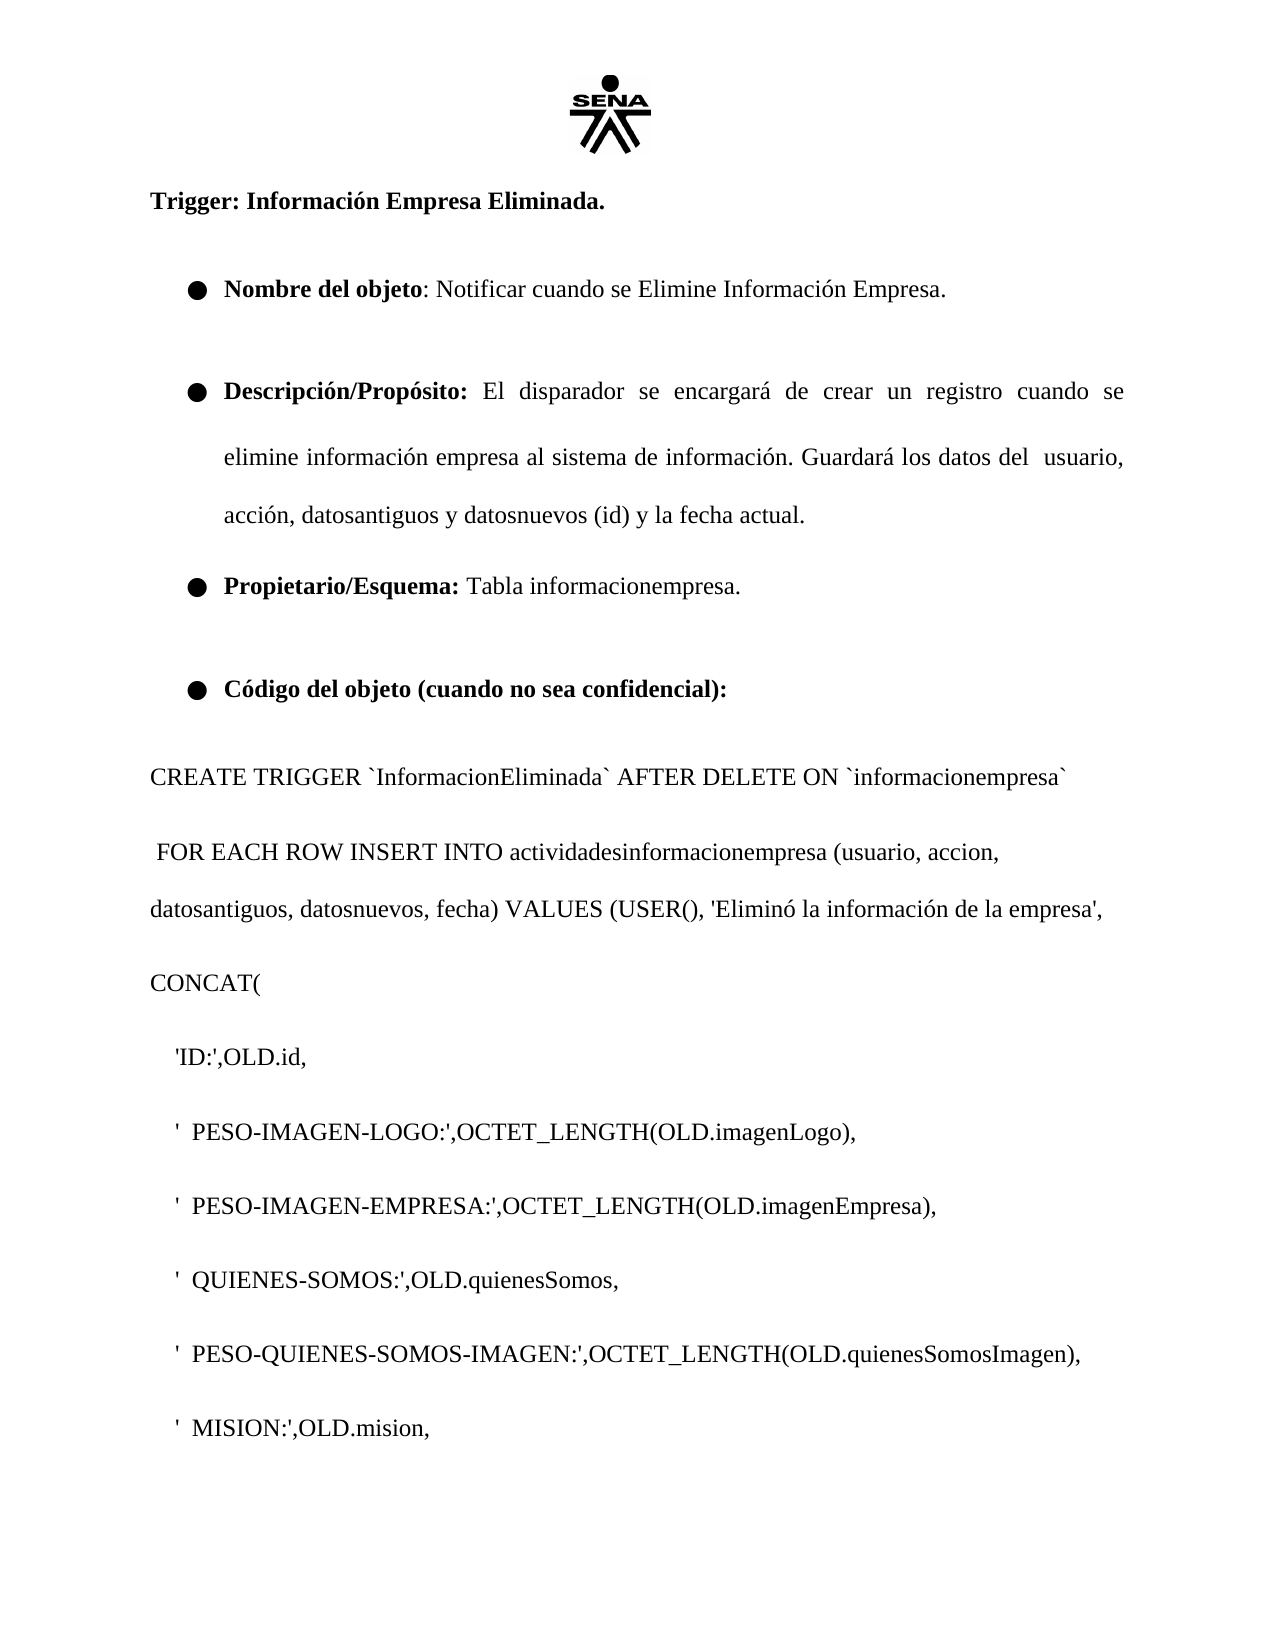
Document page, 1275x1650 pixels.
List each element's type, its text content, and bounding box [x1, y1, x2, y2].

list Código del objeto (cuando no sea confidencial): [186, 660, 1125, 711]
text 'ID:',OLD.id, [150, 1042, 1125, 1071]
text ' MISION:',OLD.mision, [150, 1413, 1125, 1442]
list Descripción/Propósito: El disparador se encargará de crear un registro cuando se elimine información empresa al sistema de información. Guardará los datos del usuario, acción, datosantiguos y datosnuevos (id) y la fecha actual. [186, 362, 1125, 529]
list Propietario/Esquema: Tabla informacionempresa. [186, 557, 1125, 609]
text FOR EACH ROW INSERT INTO actividadesinformacionempresa (usuario, accion, datosantiguos, datosnuevos, fecha) VALUES (USER(), 'Eliminó la información de la empresa', [150, 837, 1125, 923]
picture [569, 75, 651, 154]
text CREATE TRIGGER `InformacionEliminada` AFTER DELETE ON `informacionempresa` [150, 762, 1125, 791]
text ' PESO-IMAGEN-EMPRESA:',OCTET_LENGTH(OLD.imagenEmpresa), [150, 1191, 1125, 1219]
text ' QUIENES-SOMOS:',OLD.quienesSomos, [150, 1265, 1125, 1294]
list Nombre del objeto: Notificar cuando se Elimine Información Empresa. [186, 260, 1125, 311]
text ' PESO-IMAGEN-LOGO:',OCTET_LENGTH(OLD.imagenLogo), [150, 1117, 1125, 1145]
text ' PESO-QUIENES-SOMOS-IMAGEN:',OCTET_LENGTH(OLD.quienesSomosImagen), [150, 1339, 1125, 1368]
text Trigger: Información Empresa Eliminada. [150, 186, 1125, 214]
text CONCAT( [150, 968, 1125, 997]
